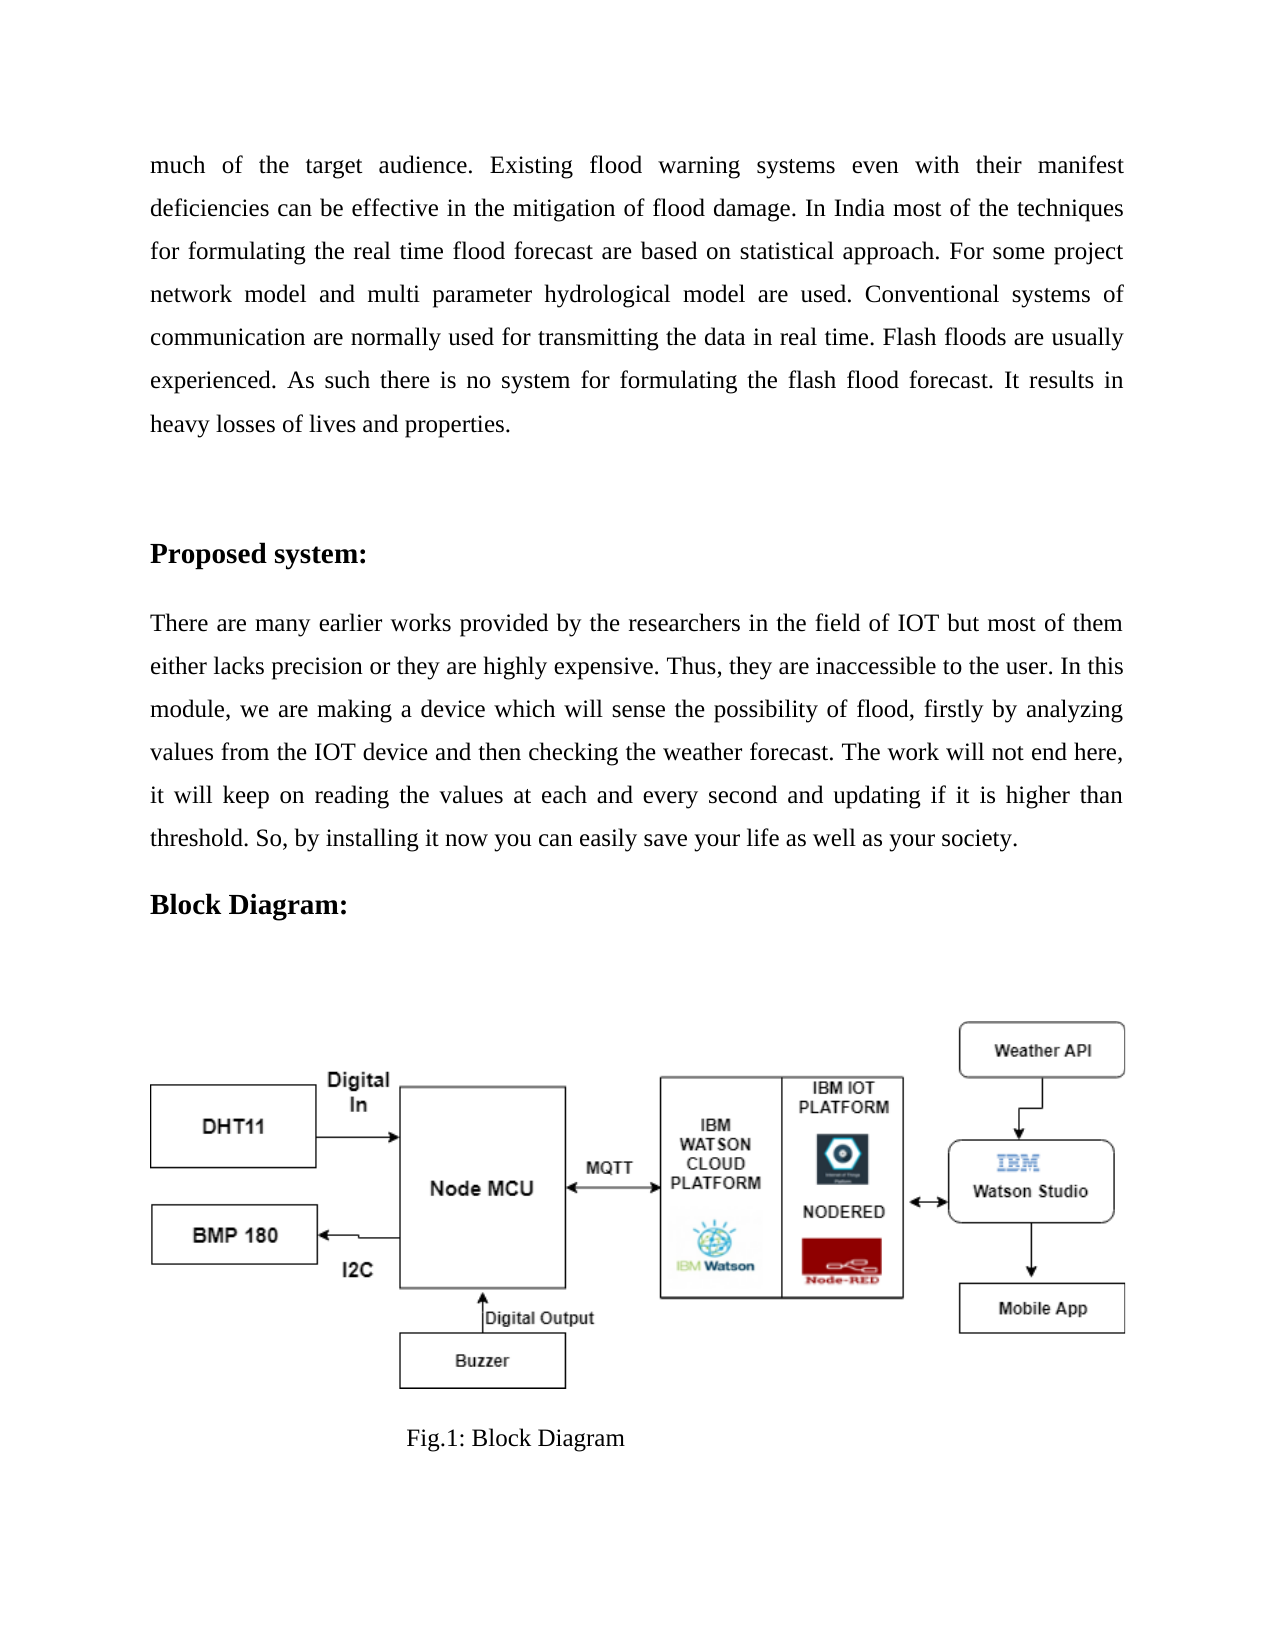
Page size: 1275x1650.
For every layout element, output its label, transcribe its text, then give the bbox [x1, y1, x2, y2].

text Block Diagram: [150, 887, 1125, 921]
text Fig.1: Block Diagram [150, 1423, 1125, 1452]
text There are many earlier works provided by the researchers in the field of IOT but most of them either lacks precision or they are highly expensive. Thus, they are inaccessible to the user. In this module, we are making a device which will sense the possibility of flood, firstly by analyzing values from the IOT device and then checking the weather forecast. The work will not end here, it will keep on reading the values at each and every second and updating if it is higher than threshold. So, by installing it now you can easily save your life as well as your society. [150, 608, 1125, 852]
picture [150, 1021, 1125, 1389]
text Proposed system: [150, 537, 1125, 570]
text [150, 150, 1125, 437]
